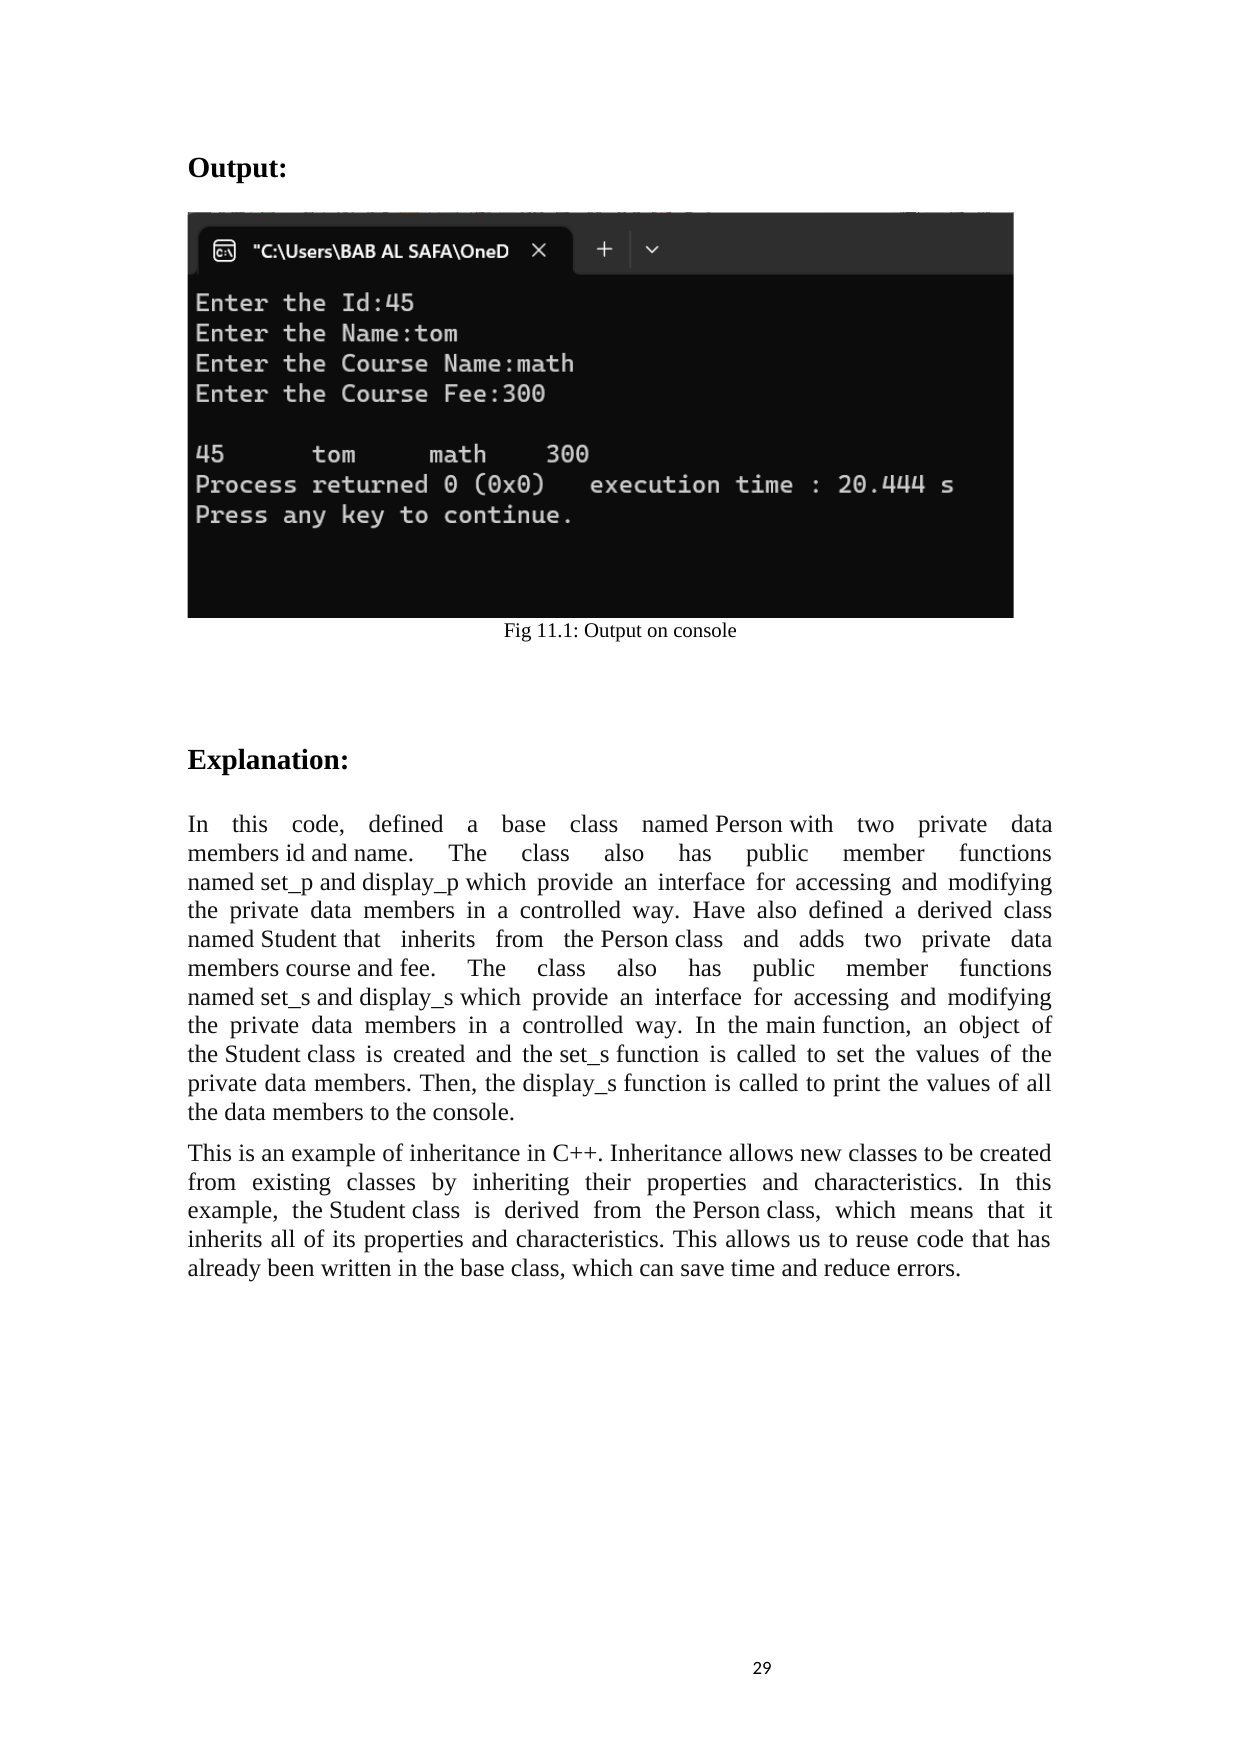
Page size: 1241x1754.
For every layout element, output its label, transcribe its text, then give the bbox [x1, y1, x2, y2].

text Fig 11.1: Output on console [187, 617, 1053, 642]
text Output: [187, 150, 1053, 183]
text Explanation: [187, 742, 1053, 776]
text In this code, defined a base class named Person with two private data members id and name. The class also has public member functions named set_p and display_p which provide an interface for accessing and modifying the private data members in a controlled way. Have also defined a derived class named Student that inherits from the Person class and adds two private data members course and fee. The class also has public member functions named set_s and display_s which provide an interface for accessing and modifying the private data members in a controlled way. In the main function, an object of the Student class is created and the set_s function is called to set the values of the private data members. Then, the display_s function is called to print the values of all the data members to the console. [187, 809, 1053, 1126]
picture [187, 212, 1014, 618]
text This is an example of inheritance in C++. Inheritance allows new classes to be created from existing classes by inheriting their properties and characteristics. In this example, the Student class is derived from the Person class, which means that it inherits all of its properties and characteristics. This allows us to reuse code that has already been written in the base class, which can save time and reduce errors. [187, 1138, 1053, 1282]
